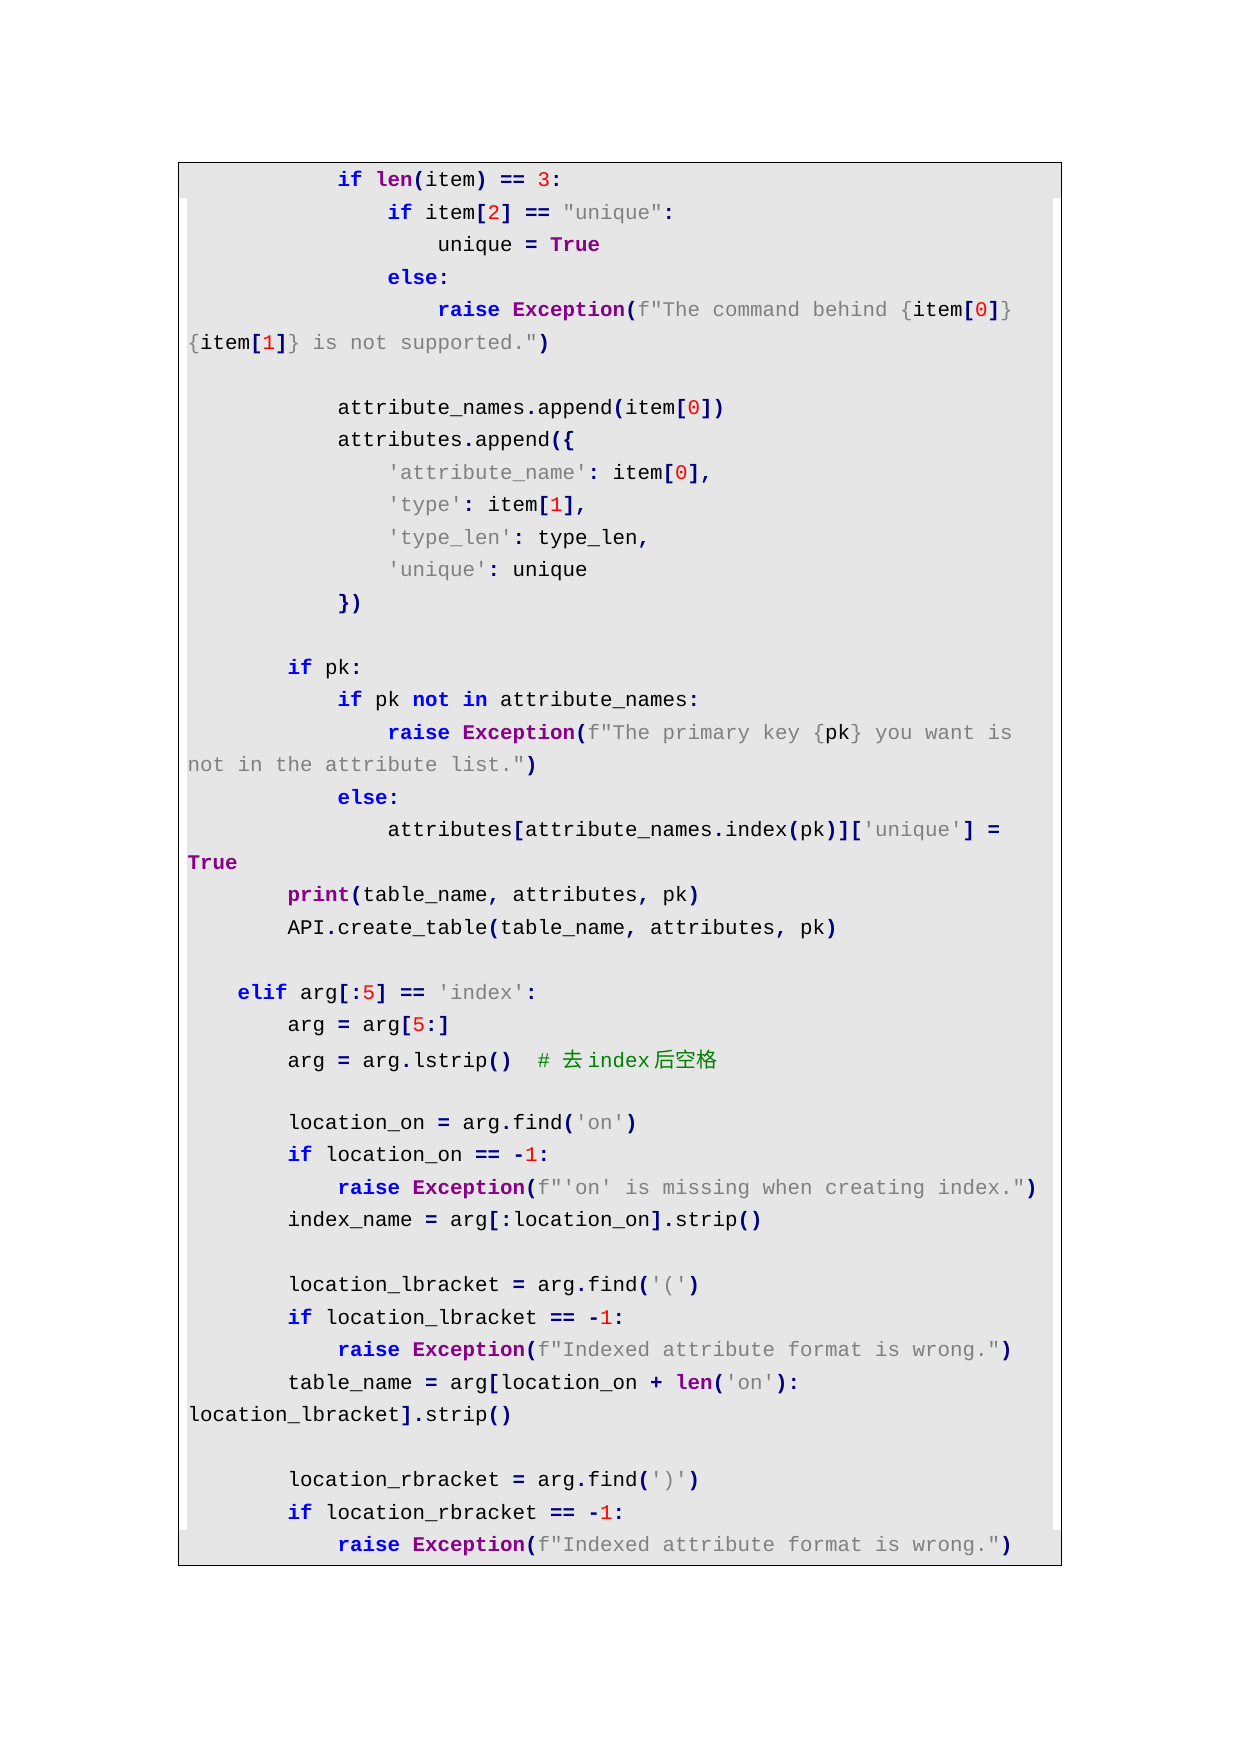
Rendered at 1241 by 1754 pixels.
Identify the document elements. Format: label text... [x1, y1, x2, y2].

text if pk not in attribute_names: [187, 685, 1053, 718]
text arg = arg.lstrip() # 去index后空格 [187, 1043, 1053, 1075]
text raise Exception(f"The command behind {item[0]} {item[1]} is not supported.") [187, 295, 1053, 360]
text 'type_len': type_len, [187, 523, 1053, 555]
text attributes[attribute_names.index(pk)]['unique'] = True [187, 815, 1053, 880]
text if item[2] == "unique": [187, 198, 1053, 230]
text attributes.append({ [187, 425, 1053, 458]
text location_rbracket = arg.find(')') [187, 1465, 1053, 1498]
text if location_rbracket == -1: [187, 1498, 1053, 1527]
text else: [187, 263, 1053, 295]
text location_on = arg.find('on') [187, 1108, 1053, 1140]
text else: [187, 783, 1053, 815]
text raise Exception(f"'on' is missing when creating index.") [187, 1173, 1053, 1205]
text raise Exception(f"Indexed attribute format is wrong.") [179, 1527, 1061, 1565]
text location_lbracket = arg.find('(') [187, 1270, 1053, 1303]
text raise Exception(f"Indexed attribute format is wrong.") [187, 1335, 1053, 1368]
text if len(item) == 3: [179, 163, 1061, 198]
text 'unique': unique [187, 555, 1053, 588]
text if location_lbracket == -1: [187, 1303, 1053, 1335]
text raise Exception(f"The primary key {pk} you want is not in the attribute list.") [187, 718, 1053, 783]
text unique = True [187, 230, 1053, 263]
text attribute_names.append(item[0]) [187, 393, 1053, 425]
text table_name = arg[location_on + len('on'): location_lbracket].strip() [187, 1368, 1053, 1433]
text index_name = arg[:location_on].strip() [187, 1205, 1053, 1238]
text 'attribute_name': item[0], [187, 458, 1053, 490]
text if pk: [187, 653, 1053, 685]
text elif arg[:5] == 'index': [187, 978, 1053, 1010]
text arg = arg[5:] [187, 1010, 1053, 1043]
text if location_on == -1: [187, 1140, 1053, 1173]
text API.create_table(table_name, attributes, pk) [187, 913, 1053, 945]
text 'type': item[1], [187, 490, 1053, 523]
text print(table_name, attributes, pk) [187, 880, 1053, 913]
text }) [187, 588, 1053, 620]
